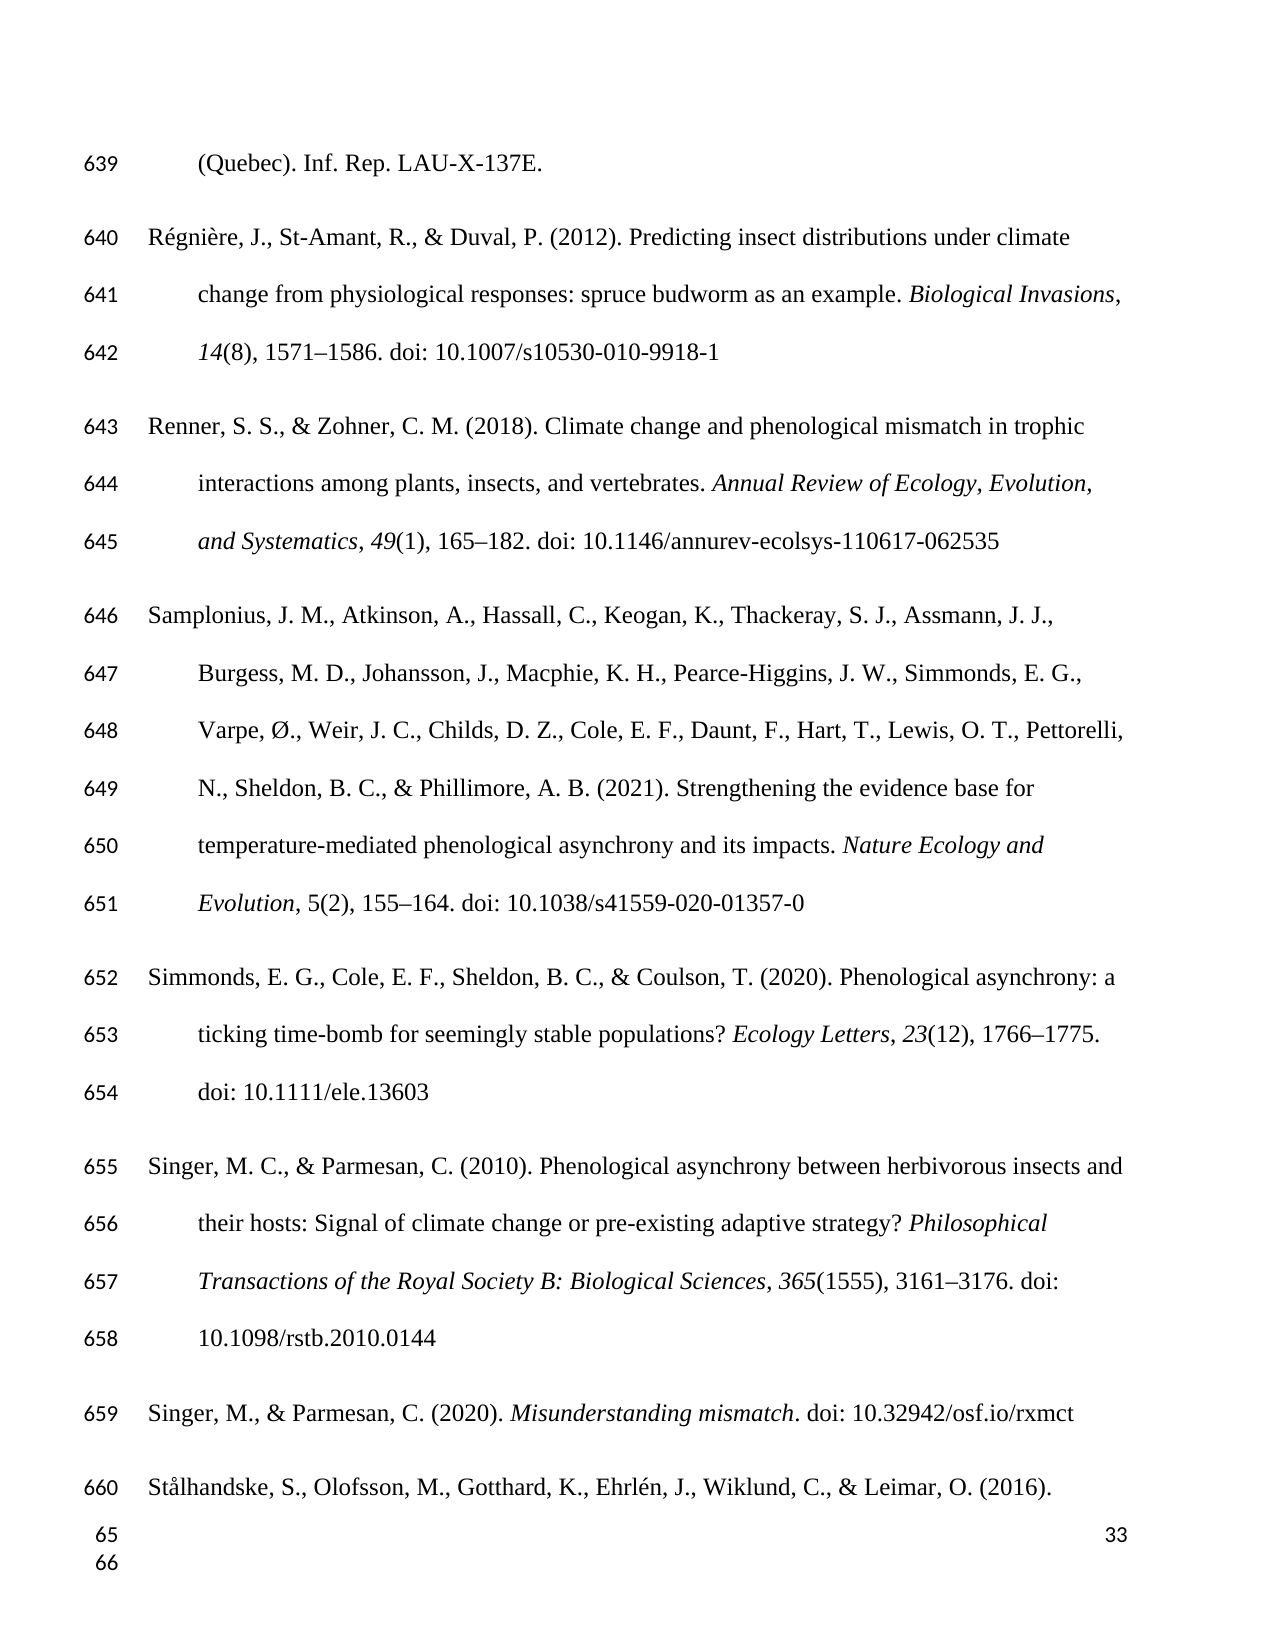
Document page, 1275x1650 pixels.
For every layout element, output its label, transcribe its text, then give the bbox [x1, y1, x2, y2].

text Simmonds, E. G., Cole, E. F., Sheldon, B. C., & Coulson, T. (2020). Phenological asynchrony: a ticking time‐bomb for seemingly stable populations? Ecology Letters, 23(12), 1766–1775. doi: 10.1111/ele.13603 [148, 962, 1127, 1106]
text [148, 1472, 1127, 1501]
text Singer, M. C., & Parmesan, C. (2010). Phenological asynchrony between herbivorous insects and their hosts: Signal of climate change or pre-existing adaptive strategy? Philosophical Transactions of the Royal Society B: Biological Sciences, 365(1555), 3161–3176. doi: 10.1098/rstb.2010.0144 [148, 1151, 1127, 1352]
text Renner, S. S., & Zohner, C. M. (2018). Climate change and phenological mismatch in trophic interactions among plants, insects, and vertebrates. Annual Review of Ecology, Evolution, and Systematics, 49(1), 165–182. doi: 10.1146/annurev-ecolsys-110617-062535 [148, 411, 1127, 555]
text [148, 148, 1127, 176]
text Samplonius, J. M., Atkinson, A., Hassall, C., Keogan, K., Thackeray, S. J., Assmann, J. J., Burgess, M. D., Johansson, J., Macphie, K. H., Pearce-Higgins, J. W., Simmonds, E. G., Varpe, Ø., Weir, J. C., Childs, D. Z., Cole, E. F., Daunt, F., Hart, T., Lewis, O. T., Pettorelli, N., Sheldon, B. C., & Phillimore, A. B. (2021). Strengthening the evidence base for temperature-mediated phenological asynchrony and its impacts. Nature Ecology and Evolution, 5(2), 155–164. doi: 10.1038/s41559-020-01357-0 [148, 600, 1127, 916]
text Singer, M., & Parmesan, C. (2020). Misunderstanding mismatch. doi: 10.32942/osf.io/rxmct [148, 1398, 1127, 1426]
text Régnière, J., St-Amant, R., & Duval, P. (2012). Predicting insect distributions under climate change from physiological responses: spruce budworm as an example. Biological Invasions, 14(8), 1571–1586. doi: 10.1007/s10530-010-9918-1 [148, 222, 1127, 366]
